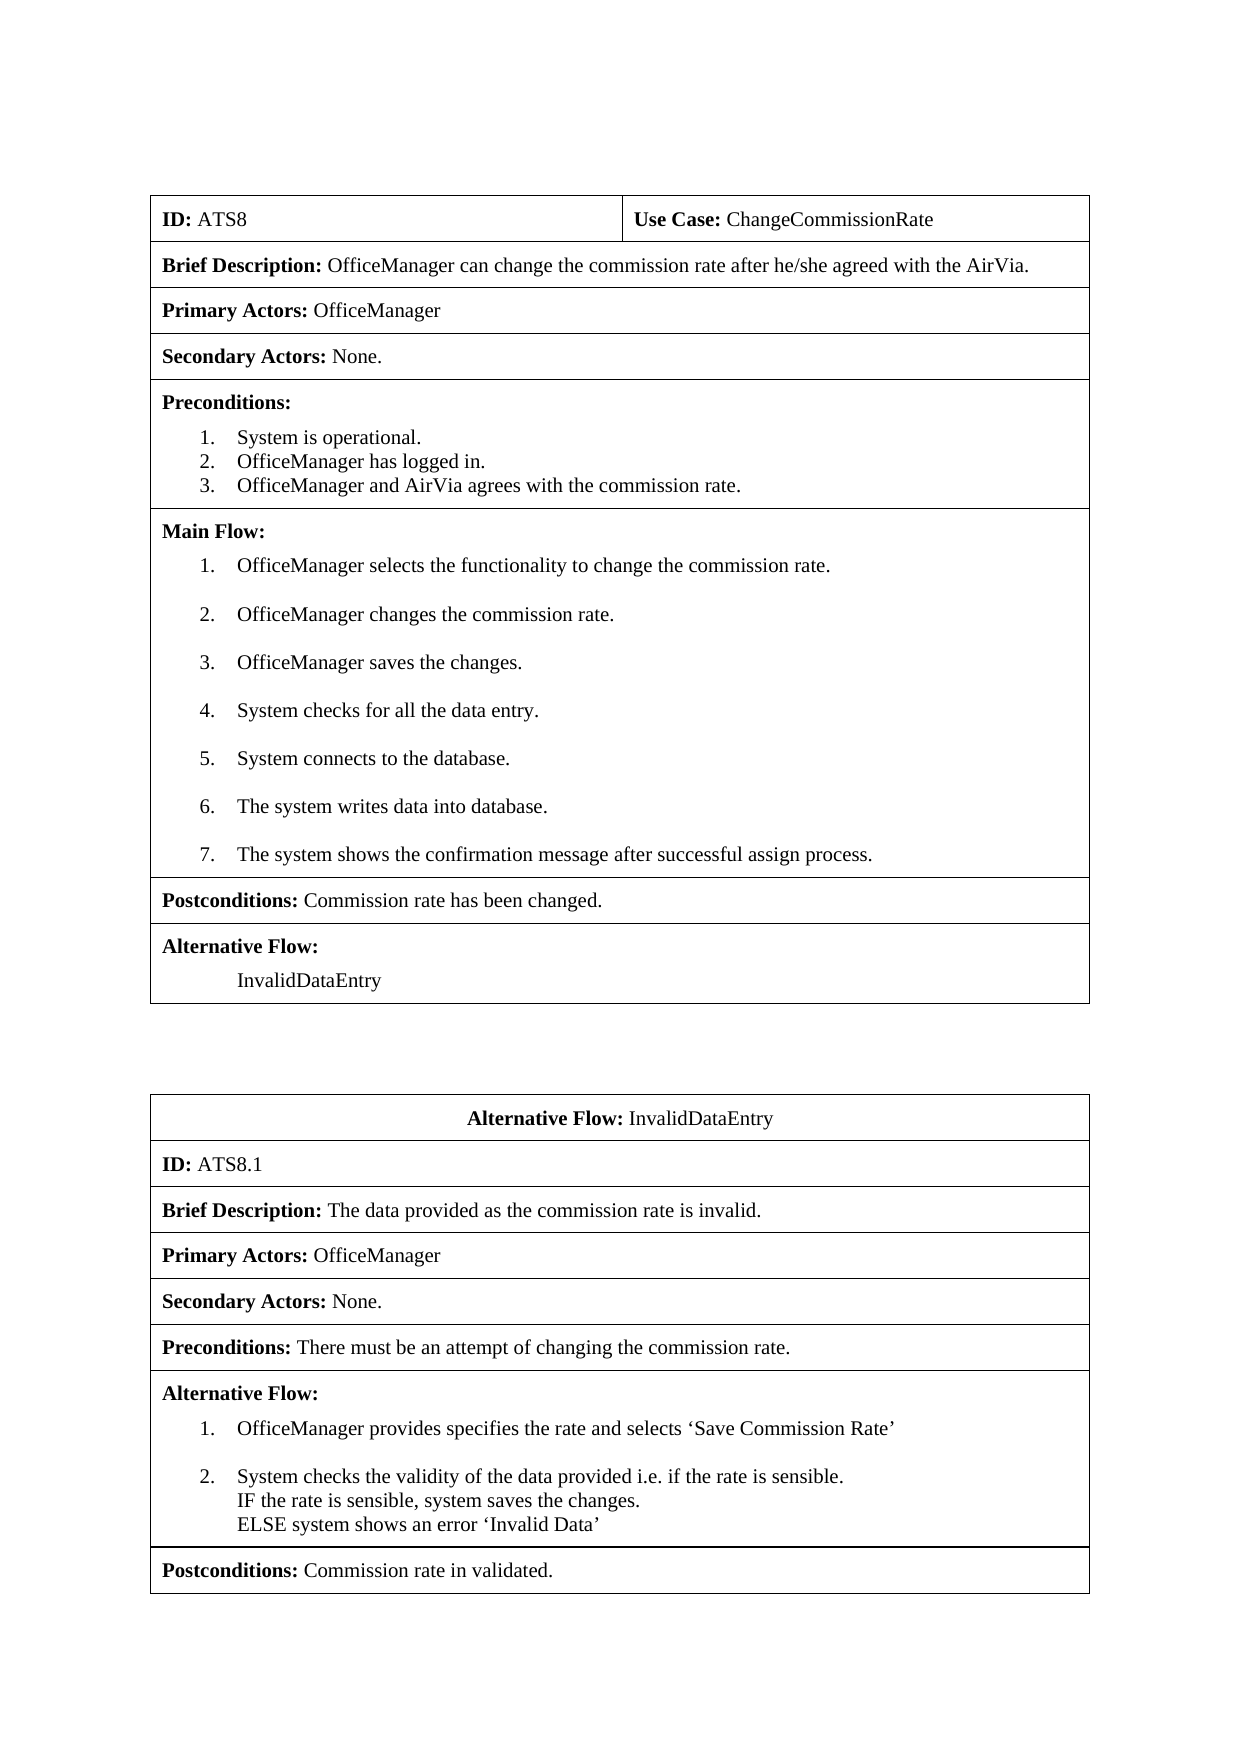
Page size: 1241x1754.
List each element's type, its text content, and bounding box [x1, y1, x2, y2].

table_cell Preconditions: There must be an attempt of changing the commission rate. [151, 1325, 1089, 1370]
table_cell Primary Actors: OfficeManager [151, 288, 1089, 333]
table_cell Brief Description: The data provided as the commission rate is invalid. [151, 1187, 1089, 1232]
table_cell Alternative Flow: OfficeManager provides specifies the rate and selects ‘Save Commission Rate’ System checks the validity of the data provided i.e. if the rate is sensible. IF the rate is sensible, system saves the changes. ELSE system shows an error ‘Invalid Data’ [151, 1371, 1089, 1546]
table_cell Postconditions: Commission rate in validated. [151, 1548, 1089, 1592]
table_header Use Case: ChangeCommissionRate [623, 196, 1089, 241]
table_cell Secondary Actors: None. [151, 334, 1089, 379]
table_cell Brief Description: OfficeManager can change the commission rate after he/she agreed with the AirVia. [151, 242, 1089, 287]
table_cell Secondary Actors: None. [151, 1279, 1089, 1324]
table_cell ID: ATS8.1 [151, 1141, 1089, 1186]
table_header ID: ATS8 [151, 196, 622, 241]
table_cell Alternative Flow: InvalidDataEntry [151, 924, 1089, 1003]
table_cell Primary Actors: OfficeManager [151, 1233, 1089, 1278]
table_cell Postconditions: Commission rate has been changed. [151, 878, 1089, 922]
table_cell Preconditions: System is operational. OfficeManager has logged in. OfficeManager and AirVia agrees with the commission rate. [151, 380, 1089, 507]
table_header Alternative Flow: InvalidDataEntry [151, 1095, 1089, 1140]
table_cell Main Flow: OfficeManager selects the functionality to change the commission rate. OfficeManager changes the commission rate. OfficeManager saves the changes. System checks for all the data entry. System connects to the database. The system writes data into database. The system shows the confirmation message after successful assign process. [151, 509, 1089, 877]
